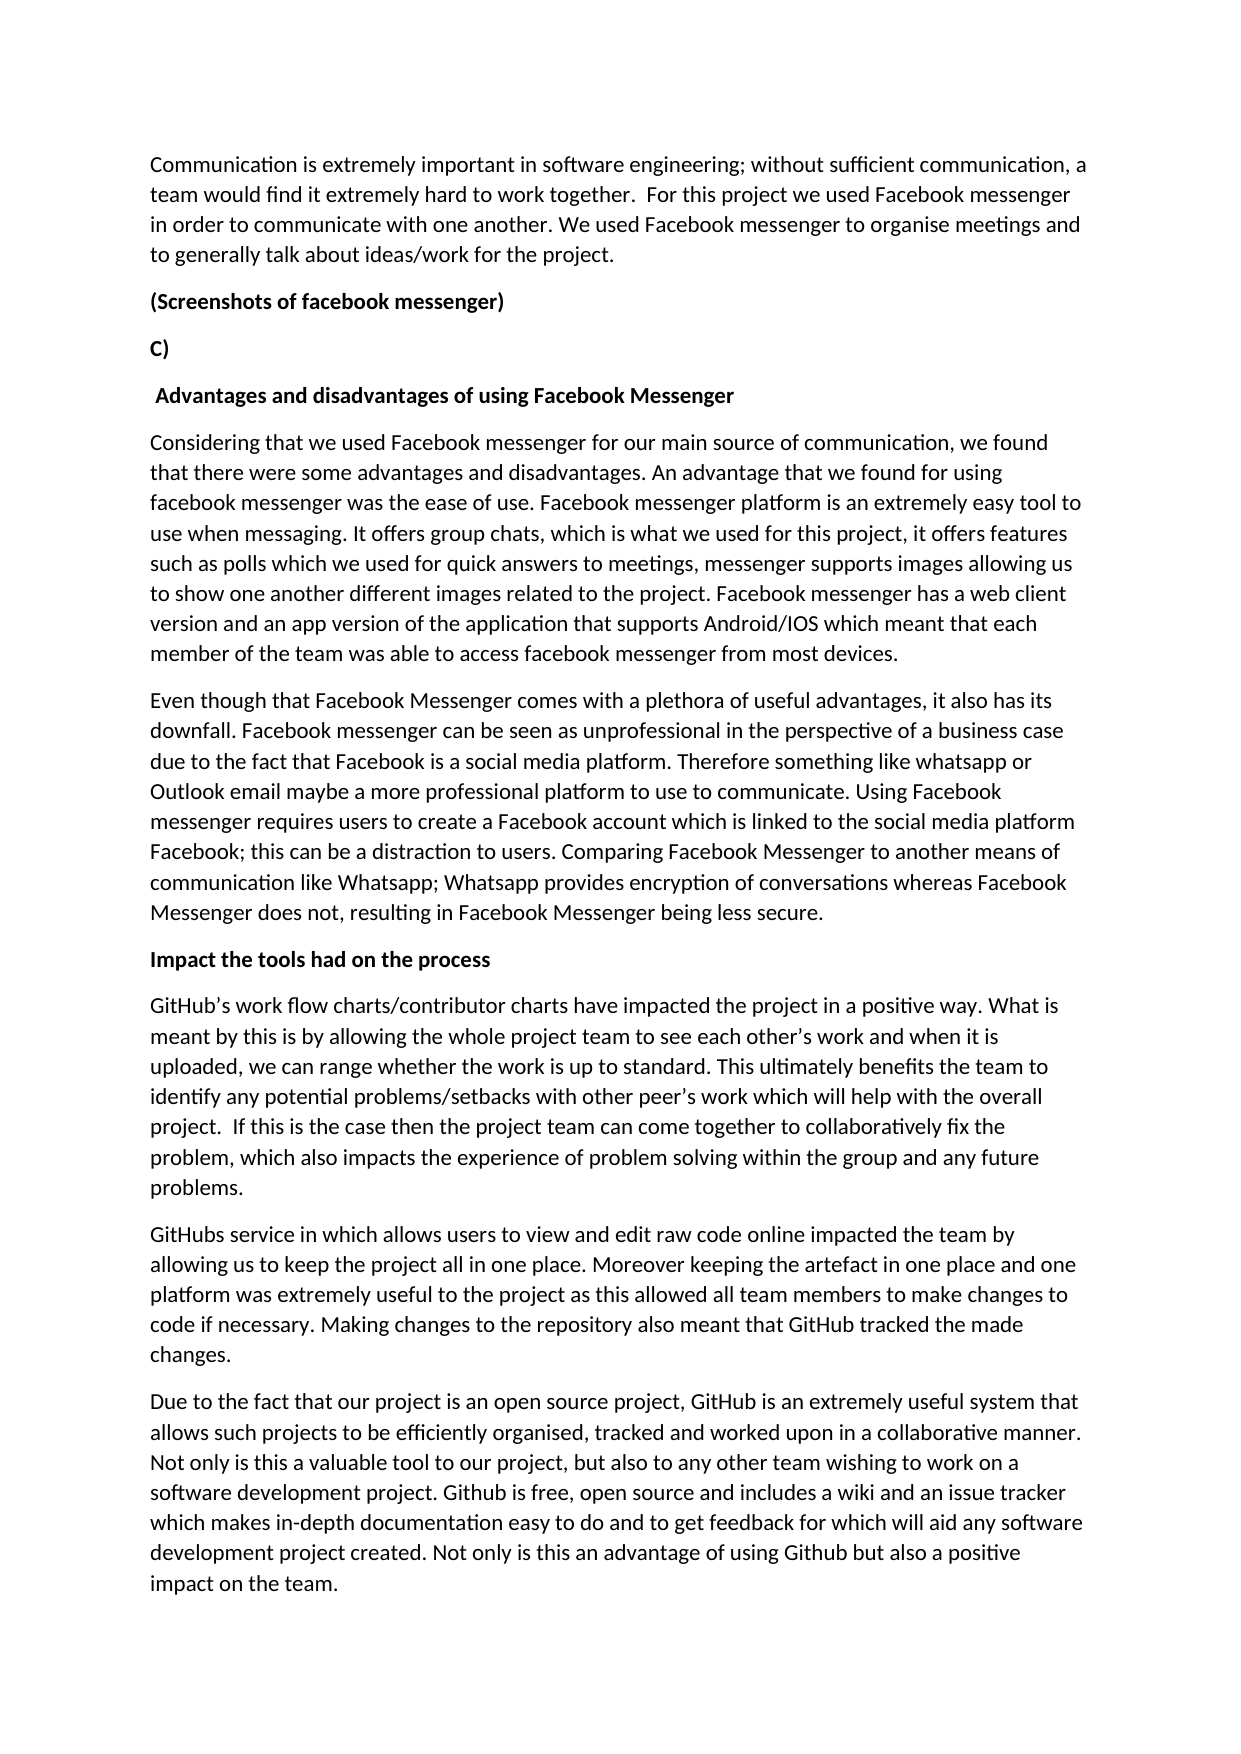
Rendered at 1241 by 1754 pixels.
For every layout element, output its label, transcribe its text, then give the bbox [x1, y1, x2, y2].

text Even though that Facebook Messenger comes with a plethora of useful advantages, it also has its downfall. Facebook messenger can be seen as unprofessional in the perspective of a business case due to the fact that Facebook is a social media platform. Therefore something like whatsapp or Outlook email maybe a more professional platform to use to communicate. Using Facebook messenger requires users to create a Facebook account which is linked to the social media platform Facebook; this can be a distraction to users. Comparing Facebook Messenger to another means of communication like Whatsapp; Whatsapp provides encryption of conversations whereas Facebook Messenger does not, resulting in Facebook Messenger being less secure. [150, 686, 1090, 926]
text (Screenshots of facebook messenger) [150, 287, 1090, 316]
text Communication is extremely important in software engineering; without sufficient communication, a team would find it extremely hard to work together. For this project we used Facebook messenger in order to communicate with one another. We used Facebook messenger to organise meetings and to generally talk about ideas/work for the project. [150, 150, 1090, 269]
text Due to the fact that our project is an open source project, GitHub is an extremely useful system that allows such projects to be efficiently organised, tracked and worked upon in a collaborative manner. Not only is this a valuable tool to our project, but also to any other team wishing to work on a software development project. Github is free, open source and includes a wiki and an issue tracker which makes in-depth documentation easy to do and to get feedback for which will aid any software development project created. Not only is this an advantage of using Github but also a positive impact on the team. [150, 1387, 1090, 1597]
text Impact the tools had on the process [150, 945, 1090, 973]
text GitHub’s work flow charts/contributor charts have impacted the project in a positive way. What is meant by this is by allowing the whole project team to see each other’s work and when it is uploaded, we can range whether the work is up to standard. This ultimately benefits the team to identify any potential problems/setbacks with other peer’s work which will help with the overall project. If this is the case then the project team can come together to collaboratively fix the problem, which also impacts the experience of problem solving within the group and any future problems. [150, 992, 1090, 1201]
text Considering that we used Facebook messenger for our main source of communication, we found that there were some advantages and disadvantages. An advantage that we found for using facebook messenger was the ease of use. Facebook messenger platform is an extremely easy tool to use when messaging. It offers group chats, which is what we used for this project, it offers features such as polls which we used for quick answers to meetings, messenger supports images allowing us to show one another different images related to the project. Facebook messenger has a web client version and an app version of the application that supports Android/IOS which meant that each member of the team was able to access facebook messenger from most devices. [150, 428, 1090, 668]
text C) [150, 334, 1090, 362]
text GitHubs service in which allows users to view and edit raw code online impacted the team by allowing us to keep the project all in one place. Moreover keeping the artefact in one place and one platform was extremely useful to the project as this allowed all team members to make changes to code if necessary. Making changes to the repository also meant that GitHub tracked the made changes. [150, 1220, 1090, 1369]
text Advantages and disadvantages of using Facebook Messenger [150, 381, 1090, 409]
